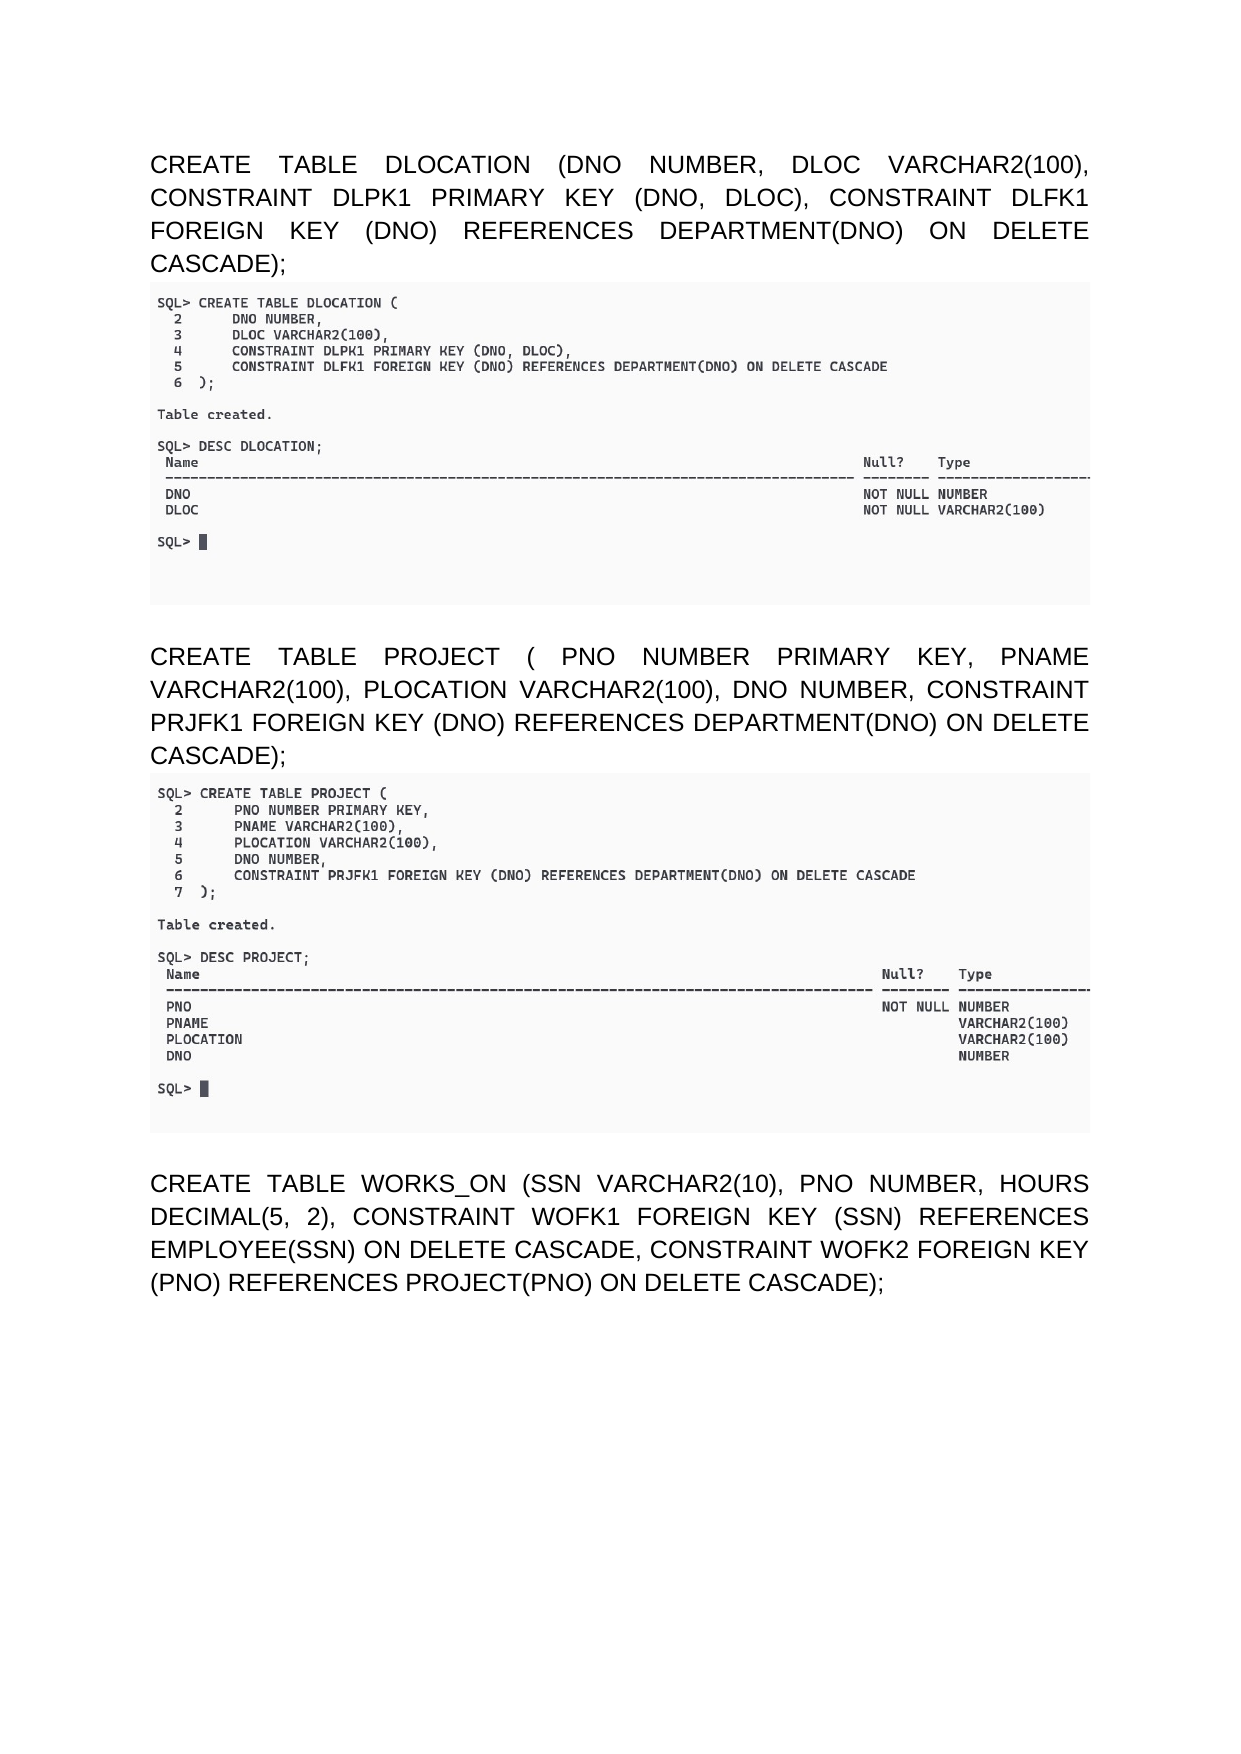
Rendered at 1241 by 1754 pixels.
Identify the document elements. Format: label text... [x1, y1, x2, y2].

picture [150, 282, 1091, 605]
text CREATE TABLE PROJECT ( PNO NUMBER PRIMARY KEY, PNAME VARCHAR2(100), PLOCATION VARCHAR2(100), DNO NUMBER, CONSTRAINT PRJFK1 FOREIGN KEY (DNO) REFERENCES DEPARTMENT(DNO) ON DELETE CASCADE); [150, 642, 1090, 770]
picture [150, 773, 1091, 1133]
text CREATE TABLE WORKS_ON (SSN VARCHAR2(10), PNO NUMBER, HOURS DECIMAL(5, 2), CONSTRAINT WOFK1 FOREIGN KEY (SSN) REFERENCES EMPLOYEE(SSN) ON DELETE CASCADE, CONSTRAINT WOFK2 FOREIGN KEY (PNO) REFERENCES PROJECT(PNO) ON DELETE CASCADE); [150, 1169, 1090, 1297]
text CREATE TABLE DLOCATION (DNO NUMBER, DLOC VARCHAR2(100), CONSTRAINT DLPK1 PRIMARY KEY (DNO, DLOC), CONSTRAINT DLFK1 FOREIGN KEY (DNO) REFERENCES DEPARTMENT(DNO) ON DELETE CASCADE); [150, 150, 1090, 278]
